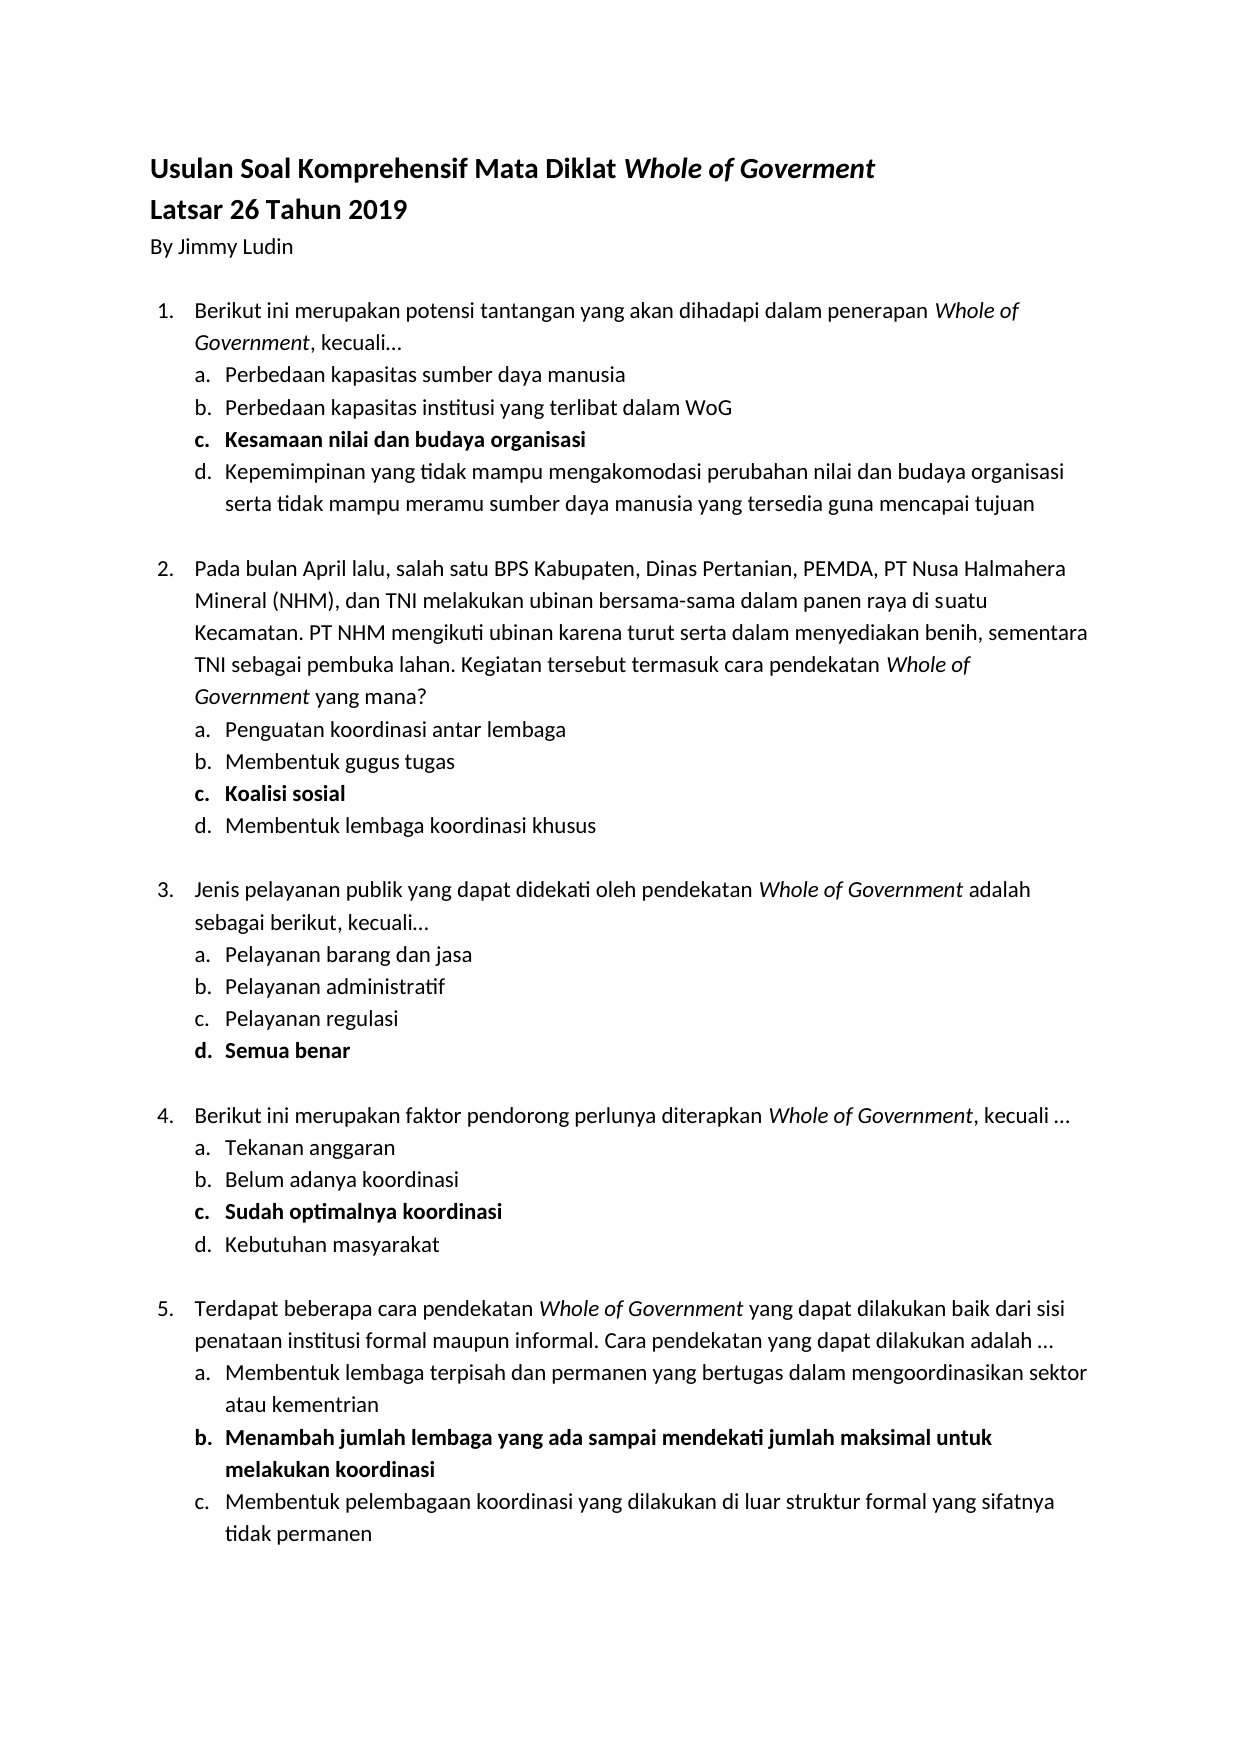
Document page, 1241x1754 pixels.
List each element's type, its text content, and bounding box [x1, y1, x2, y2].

list Membentuk pelembagaan koordinasi yang dilakukan di luar struktur formal yang sifatnya tidak permanen [194, 1487, 1090, 1547]
list Koalisi sosial [194, 779, 1090, 807]
list Semua benar [194, 1037, 1090, 1064]
list Tekanan anggaran [194, 1133, 1090, 1161]
list Membentuk lembaga koordinasi khusus [194, 811, 1090, 839]
list Membentuk lembaga terpisah dan permanen yang bertugas dalam mengoordinasikan sektor atau kementrian [194, 1358, 1090, 1419]
list Pelayanan administratif [194, 972, 1090, 1000]
list Kesamaan nilai dan budaya organisasi [194, 425, 1090, 453]
list Perbedaan kapasitas institusi yang terlibat dalam WoG [194, 393, 1090, 421]
list Kepemimpinan yang tidak mampu mengakomodasi perubahan nilai dan budaya organisasi serta tidak mampu meramu sumber daya manusia yang tersedia guna mencapai tujuan [194, 457, 1090, 517]
list Penguatan koordinasi antar lembaga [194, 715, 1090, 743]
text Latsar 26 Tahun 2019 [150, 191, 1090, 227]
list Berikut ini merupakan potensi tantangan yang akan dihadapi dalam penerapan Whole of Government, kecuali… [157, 296, 1090, 356]
list Sudah optimalnya koordinasi [194, 1197, 1090, 1226]
list Jenis pelayanan publik yang dapat didekati oleh pendekatan Whole of Government adalah sebagai berikut, kecuali… [157, 876, 1090, 936]
list Perbedaan kapasitas sumber daya manusia [194, 361, 1090, 389]
list Terdapat beberapa cara pendekatan Whole of Government yang dapat dilakukan baik dari sisi penataan institusi formal maupun informal. Cara pendekatan yang dapat dilakukan adalah … [157, 1294, 1090, 1354]
list Pada bulan April lalu, salah satu BPS Kabupaten, Dinas Pertanian, PEMDA, PT Nusa Halmahera Mineral (NHM), dan TNI melakukan ubinan bersama-sama dalam panen raya di suatu Kecamatan. PT NHM mengikuti ubinan karena turut serta dalam menyediakan benih, sementara TNI sebagai pembuka lahan. Kegiatan tersebut termasuk cara pendekatan Whole of Government yang mana? [157, 554, 1090, 711]
list Pelayanan barang dan jasa [194, 940, 1090, 968]
list Belum adanya koordinasi [194, 1165, 1090, 1193]
list Menambah jumlah lembaga yang ada sampai mendekati jumlah maksimal untuk melakukan koordinasi [194, 1423, 1090, 1483]
list Kebutuhan masyarakat [194, 1230, 1090, 1258]
text Usulan Soal Komprehensif Mata Diklat Whole of Goverment [150, 150, 1090, 186]
text By Jimmy Ludin [150, 232, 1090, 260]
list Berikut ini merupakan faktor pendorong perlunya diterapkan Whole of Government, kecuali … [157, 1101, 1090, 1129]
list Membentuk gugus tugas [194, 747, 1090, 775]
list Pelayanan regulasi [194, 1004, 1090, 1032]
